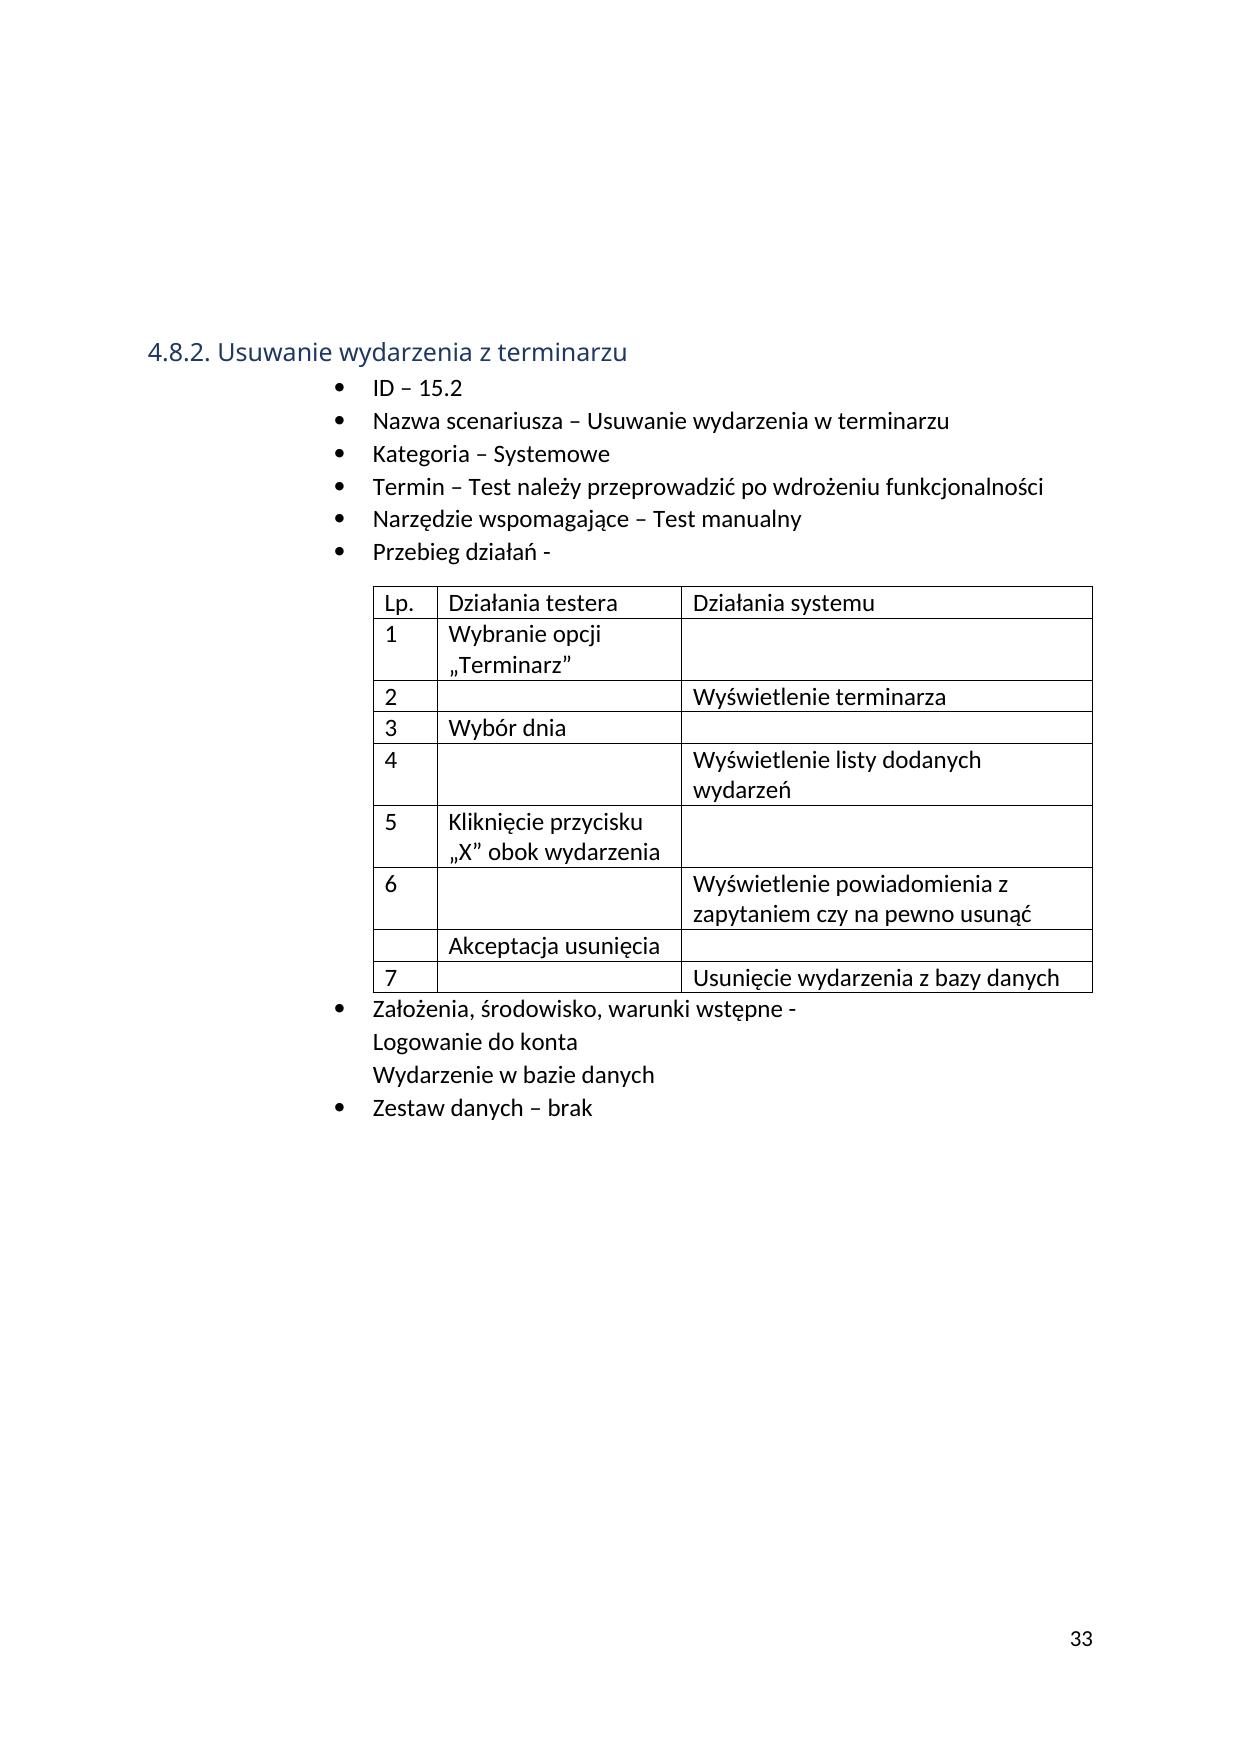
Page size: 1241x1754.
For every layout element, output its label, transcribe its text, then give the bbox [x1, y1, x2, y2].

table_cell Wyświetlenie terminarza [682, 681, 1092, 711]
table_cell [682, 712, 1092, 743]
table_cell Usunięcie wydarzenia z bazy danych [682, 962, 1092, 992]
table_cell 5 [374, 806, 437, 867]
table_cell 4 [374, 744, 437, 805]
list Przebieg działań - [335, 536, 1093, 567]
table_header Działania testera [438, 587, 681, 618]
table_cell 2 [374, 681, 437, 711]
table_cell 3 [374, 712, 437, 743]
list Założenia, środowisko, warunki wstępne - Logowanie do konta Wydarzenie w bazie danych [335, 993, 1093, 1089]
table_header Działania systemu [682, 587, 1092, 618]
list Nazwa scenariusza – Usuwanie wydarzenia w terminarzu [335, 405, 1093, 435]
table_cell Akceptacja usunięcia [438, 930, 681, 961]
table_cell [438, 962, 681, 992]
list Kategoria – Systemowe [335, 438, 1093, 468]
list ID – 15.2 [335, 372, 1093, 402]
table_cell [682, 806, 1092, 867]
list Zestaw danych – brak [335, 1092, 1093, 1122]
table_cell [682, 930, 1092, 961]
list Narzędzie wspomagające – Test manualny [335, 503, 1093, 534]
table_cell 7 [374, 962, 437, 992]
table_cell [438, 681, 681, 711]
table_cell 1 [374, 619, 437, 680]
table_cell Wyświetlenie listy dodanych wydarzeń [682, 744, 1092, 805]
table_cell Wybranie opcji „Terminarz” [438, 619, 681, 680]
table_cell [438, 744, 681, 805]
list Termin – Test należy przeprowadzić po wdrożeniu funkcjonalności [335, 471, 1093, 501]
table_cell [682, 619, 1092, 680]
table_cell Kliknięcie przycisku „X” obok wydarzenia [438, 806, 681, 867]
table_cell Wyświetlenie powiadomienia z zapytaniem czy na pewno usunąć [682, 868, 1092, 929]
subtitle 4.8.2. Usuwanie wydarzenia z terminarzu [148, 335, 1093, 369]
table_cell [438, 868, 681, 929]
table_cell [374, 930, 437, 961]
table_cell Wybór dnia [438, 712, 681, 743]
table_header Lp. [374, 587, 437, 618]
table_cell 6 [374, 868, 437, 929]
